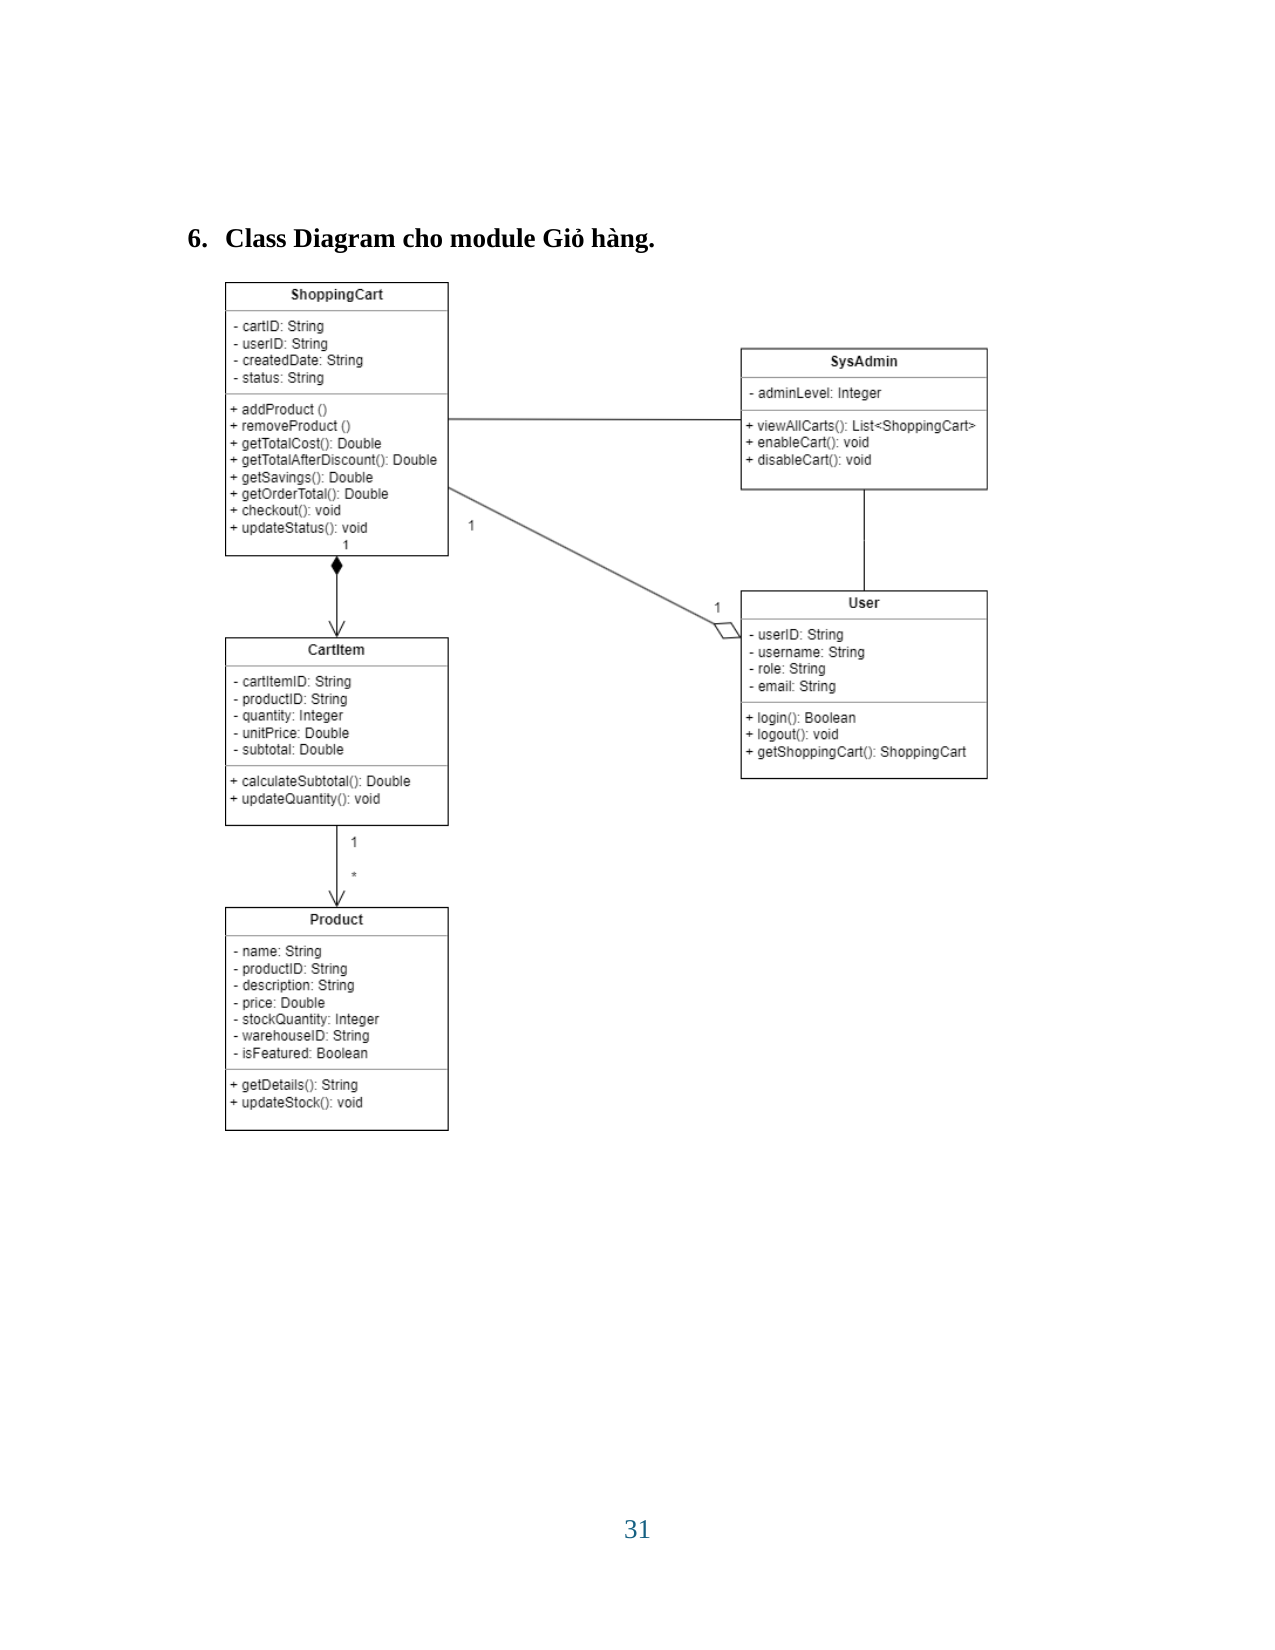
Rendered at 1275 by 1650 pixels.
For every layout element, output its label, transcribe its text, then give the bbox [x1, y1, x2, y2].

list Class Diagram cho module Giỏ hàng. [187, 222, 1125, 253]
picture [225, 282, 988, 1131]
